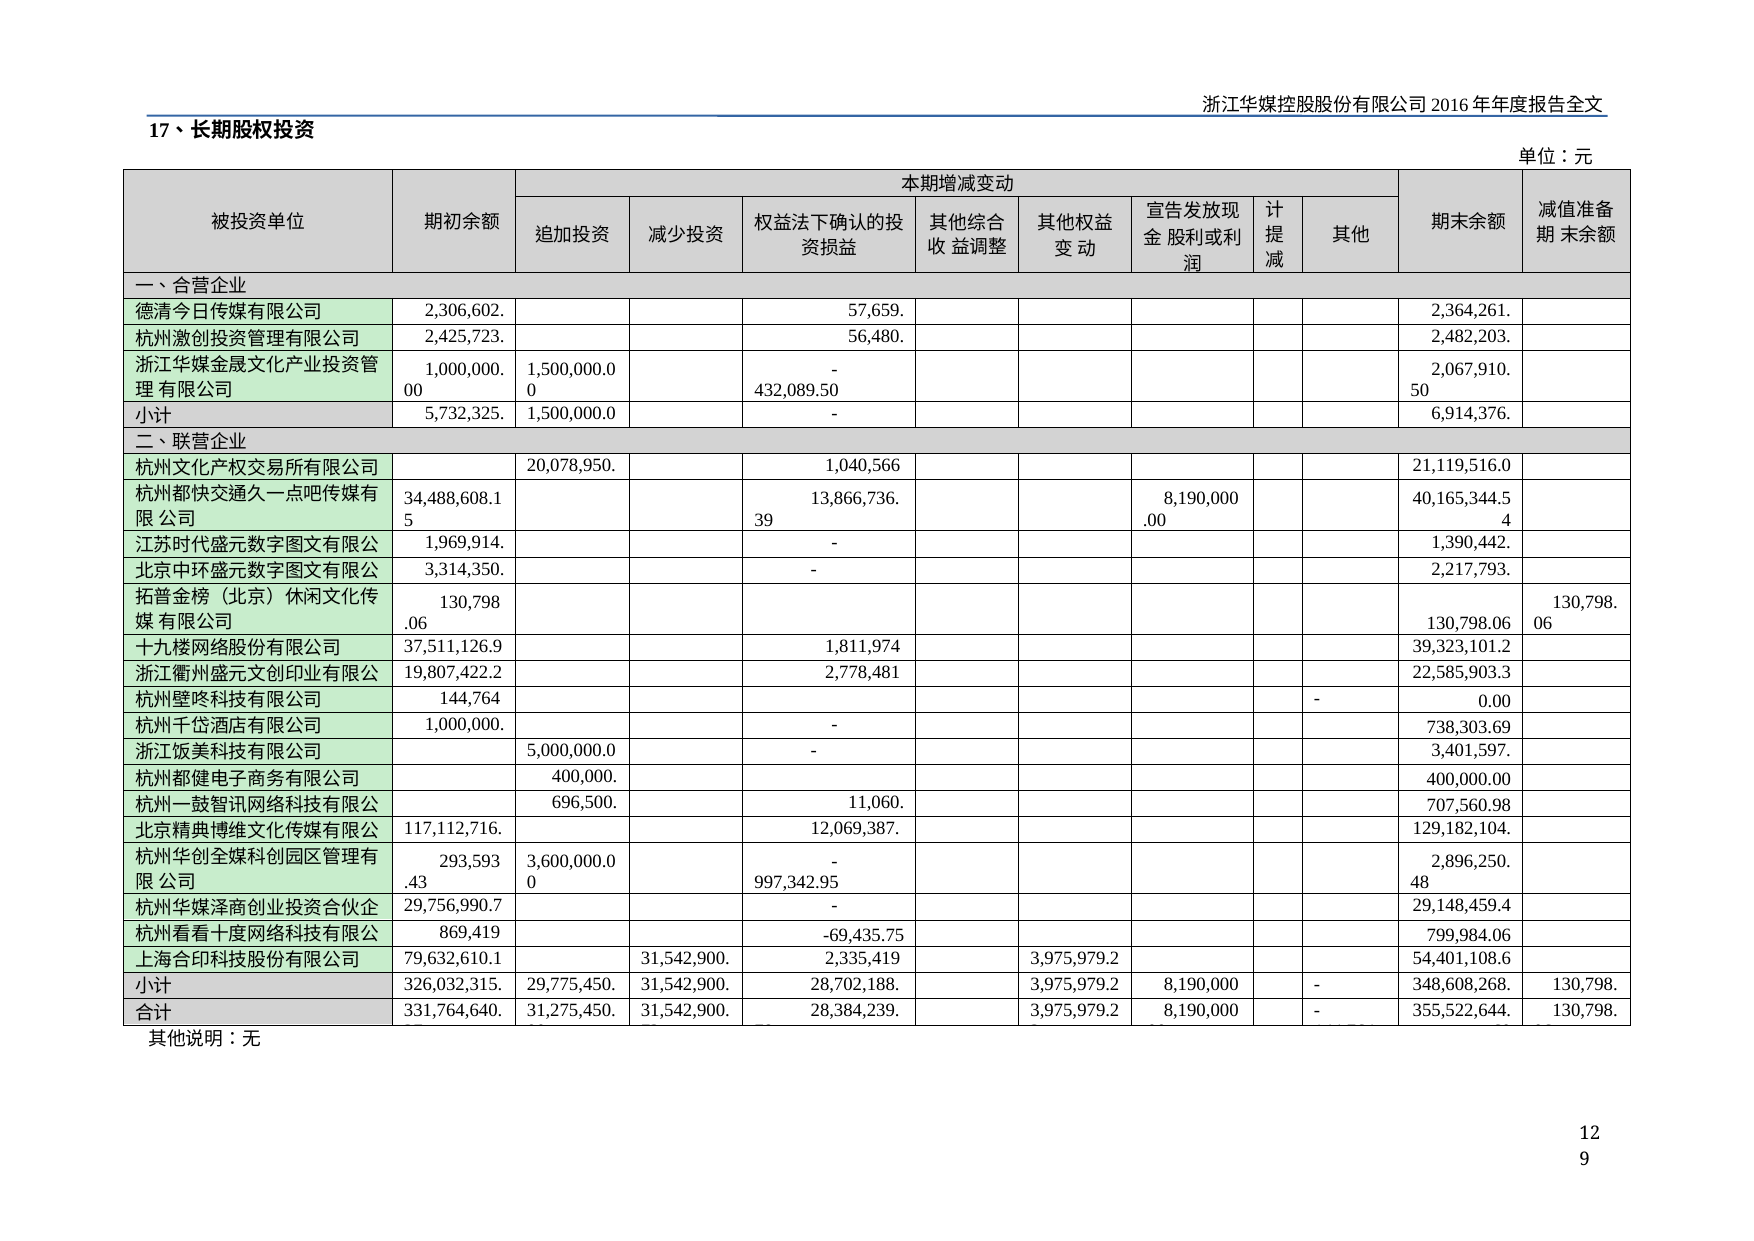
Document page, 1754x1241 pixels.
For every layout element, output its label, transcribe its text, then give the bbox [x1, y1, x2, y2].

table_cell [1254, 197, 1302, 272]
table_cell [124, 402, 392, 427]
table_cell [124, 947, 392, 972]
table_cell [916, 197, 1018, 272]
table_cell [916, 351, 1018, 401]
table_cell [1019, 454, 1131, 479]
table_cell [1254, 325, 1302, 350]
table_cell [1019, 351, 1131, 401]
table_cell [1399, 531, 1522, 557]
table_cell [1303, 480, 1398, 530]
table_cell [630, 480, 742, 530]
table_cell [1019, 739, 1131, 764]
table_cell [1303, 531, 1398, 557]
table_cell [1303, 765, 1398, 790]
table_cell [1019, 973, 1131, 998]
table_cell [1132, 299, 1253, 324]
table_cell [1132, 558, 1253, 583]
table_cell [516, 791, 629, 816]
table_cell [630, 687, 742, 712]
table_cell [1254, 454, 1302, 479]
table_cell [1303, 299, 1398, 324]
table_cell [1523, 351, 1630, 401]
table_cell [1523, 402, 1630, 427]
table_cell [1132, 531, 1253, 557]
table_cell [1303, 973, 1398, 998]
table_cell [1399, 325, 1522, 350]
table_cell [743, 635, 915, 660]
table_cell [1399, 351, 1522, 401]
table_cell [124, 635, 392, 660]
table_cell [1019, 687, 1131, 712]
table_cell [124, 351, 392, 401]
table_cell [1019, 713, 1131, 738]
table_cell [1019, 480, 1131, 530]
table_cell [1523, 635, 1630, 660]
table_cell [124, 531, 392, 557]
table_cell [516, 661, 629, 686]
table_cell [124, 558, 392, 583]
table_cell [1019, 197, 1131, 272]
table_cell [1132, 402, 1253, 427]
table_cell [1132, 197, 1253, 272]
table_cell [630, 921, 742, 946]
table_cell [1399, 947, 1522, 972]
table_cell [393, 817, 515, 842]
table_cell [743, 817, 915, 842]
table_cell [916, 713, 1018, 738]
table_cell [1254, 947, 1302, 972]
text 其他说明：无 [148, 1026, 1630, 1051]
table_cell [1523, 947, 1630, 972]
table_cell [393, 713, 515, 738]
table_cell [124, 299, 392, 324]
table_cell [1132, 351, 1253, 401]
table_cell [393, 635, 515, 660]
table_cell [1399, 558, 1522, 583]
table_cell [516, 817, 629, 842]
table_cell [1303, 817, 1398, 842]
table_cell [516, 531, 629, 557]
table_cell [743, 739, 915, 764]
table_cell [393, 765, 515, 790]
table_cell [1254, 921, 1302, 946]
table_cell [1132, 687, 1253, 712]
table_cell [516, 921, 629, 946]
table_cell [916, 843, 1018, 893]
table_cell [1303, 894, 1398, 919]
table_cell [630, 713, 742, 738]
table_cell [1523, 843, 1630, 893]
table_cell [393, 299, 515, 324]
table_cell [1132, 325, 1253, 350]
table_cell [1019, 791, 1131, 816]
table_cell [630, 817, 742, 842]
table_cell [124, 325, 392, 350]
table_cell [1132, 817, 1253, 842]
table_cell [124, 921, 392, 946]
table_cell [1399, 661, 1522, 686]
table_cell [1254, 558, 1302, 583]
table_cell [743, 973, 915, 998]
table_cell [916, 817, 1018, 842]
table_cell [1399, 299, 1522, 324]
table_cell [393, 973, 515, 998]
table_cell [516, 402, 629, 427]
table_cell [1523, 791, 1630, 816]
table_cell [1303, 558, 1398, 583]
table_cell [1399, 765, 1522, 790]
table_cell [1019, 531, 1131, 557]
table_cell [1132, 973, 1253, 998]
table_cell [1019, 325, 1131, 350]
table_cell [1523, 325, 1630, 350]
text 17、长期股权投资 [123, 115, 1630, 144]
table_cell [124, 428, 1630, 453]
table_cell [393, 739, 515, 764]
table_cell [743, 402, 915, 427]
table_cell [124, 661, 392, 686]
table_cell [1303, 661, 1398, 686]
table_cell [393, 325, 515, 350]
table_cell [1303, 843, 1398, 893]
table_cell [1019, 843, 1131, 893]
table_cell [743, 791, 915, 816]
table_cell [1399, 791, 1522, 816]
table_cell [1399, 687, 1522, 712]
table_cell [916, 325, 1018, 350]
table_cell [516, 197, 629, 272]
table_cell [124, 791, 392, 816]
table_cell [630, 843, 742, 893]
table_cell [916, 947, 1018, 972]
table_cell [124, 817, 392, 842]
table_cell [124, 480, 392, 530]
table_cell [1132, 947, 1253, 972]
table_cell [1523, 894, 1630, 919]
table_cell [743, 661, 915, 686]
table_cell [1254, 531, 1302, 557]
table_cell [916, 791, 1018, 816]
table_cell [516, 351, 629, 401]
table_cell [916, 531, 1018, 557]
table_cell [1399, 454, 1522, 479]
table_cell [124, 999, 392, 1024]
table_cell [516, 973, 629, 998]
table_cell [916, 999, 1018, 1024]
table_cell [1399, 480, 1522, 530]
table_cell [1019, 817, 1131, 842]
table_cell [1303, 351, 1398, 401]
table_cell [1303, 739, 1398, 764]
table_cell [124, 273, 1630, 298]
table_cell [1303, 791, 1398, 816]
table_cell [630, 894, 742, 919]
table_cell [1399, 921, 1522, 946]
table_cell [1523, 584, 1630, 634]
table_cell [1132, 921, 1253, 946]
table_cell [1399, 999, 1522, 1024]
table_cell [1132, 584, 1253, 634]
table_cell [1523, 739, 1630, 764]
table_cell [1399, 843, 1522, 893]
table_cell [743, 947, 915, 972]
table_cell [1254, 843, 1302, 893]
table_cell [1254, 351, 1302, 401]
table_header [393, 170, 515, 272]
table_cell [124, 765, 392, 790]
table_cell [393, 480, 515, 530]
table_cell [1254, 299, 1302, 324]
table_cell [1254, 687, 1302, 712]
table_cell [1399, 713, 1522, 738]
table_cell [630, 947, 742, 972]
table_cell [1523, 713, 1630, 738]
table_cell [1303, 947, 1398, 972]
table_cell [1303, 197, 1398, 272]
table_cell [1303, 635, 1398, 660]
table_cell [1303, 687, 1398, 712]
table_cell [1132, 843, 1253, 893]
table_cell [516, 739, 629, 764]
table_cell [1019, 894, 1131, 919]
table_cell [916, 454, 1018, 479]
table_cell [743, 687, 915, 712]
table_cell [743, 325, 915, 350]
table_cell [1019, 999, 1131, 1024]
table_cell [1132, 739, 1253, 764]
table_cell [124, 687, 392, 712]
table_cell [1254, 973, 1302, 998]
text 单位：元 [1518, 144, 1630, 169]
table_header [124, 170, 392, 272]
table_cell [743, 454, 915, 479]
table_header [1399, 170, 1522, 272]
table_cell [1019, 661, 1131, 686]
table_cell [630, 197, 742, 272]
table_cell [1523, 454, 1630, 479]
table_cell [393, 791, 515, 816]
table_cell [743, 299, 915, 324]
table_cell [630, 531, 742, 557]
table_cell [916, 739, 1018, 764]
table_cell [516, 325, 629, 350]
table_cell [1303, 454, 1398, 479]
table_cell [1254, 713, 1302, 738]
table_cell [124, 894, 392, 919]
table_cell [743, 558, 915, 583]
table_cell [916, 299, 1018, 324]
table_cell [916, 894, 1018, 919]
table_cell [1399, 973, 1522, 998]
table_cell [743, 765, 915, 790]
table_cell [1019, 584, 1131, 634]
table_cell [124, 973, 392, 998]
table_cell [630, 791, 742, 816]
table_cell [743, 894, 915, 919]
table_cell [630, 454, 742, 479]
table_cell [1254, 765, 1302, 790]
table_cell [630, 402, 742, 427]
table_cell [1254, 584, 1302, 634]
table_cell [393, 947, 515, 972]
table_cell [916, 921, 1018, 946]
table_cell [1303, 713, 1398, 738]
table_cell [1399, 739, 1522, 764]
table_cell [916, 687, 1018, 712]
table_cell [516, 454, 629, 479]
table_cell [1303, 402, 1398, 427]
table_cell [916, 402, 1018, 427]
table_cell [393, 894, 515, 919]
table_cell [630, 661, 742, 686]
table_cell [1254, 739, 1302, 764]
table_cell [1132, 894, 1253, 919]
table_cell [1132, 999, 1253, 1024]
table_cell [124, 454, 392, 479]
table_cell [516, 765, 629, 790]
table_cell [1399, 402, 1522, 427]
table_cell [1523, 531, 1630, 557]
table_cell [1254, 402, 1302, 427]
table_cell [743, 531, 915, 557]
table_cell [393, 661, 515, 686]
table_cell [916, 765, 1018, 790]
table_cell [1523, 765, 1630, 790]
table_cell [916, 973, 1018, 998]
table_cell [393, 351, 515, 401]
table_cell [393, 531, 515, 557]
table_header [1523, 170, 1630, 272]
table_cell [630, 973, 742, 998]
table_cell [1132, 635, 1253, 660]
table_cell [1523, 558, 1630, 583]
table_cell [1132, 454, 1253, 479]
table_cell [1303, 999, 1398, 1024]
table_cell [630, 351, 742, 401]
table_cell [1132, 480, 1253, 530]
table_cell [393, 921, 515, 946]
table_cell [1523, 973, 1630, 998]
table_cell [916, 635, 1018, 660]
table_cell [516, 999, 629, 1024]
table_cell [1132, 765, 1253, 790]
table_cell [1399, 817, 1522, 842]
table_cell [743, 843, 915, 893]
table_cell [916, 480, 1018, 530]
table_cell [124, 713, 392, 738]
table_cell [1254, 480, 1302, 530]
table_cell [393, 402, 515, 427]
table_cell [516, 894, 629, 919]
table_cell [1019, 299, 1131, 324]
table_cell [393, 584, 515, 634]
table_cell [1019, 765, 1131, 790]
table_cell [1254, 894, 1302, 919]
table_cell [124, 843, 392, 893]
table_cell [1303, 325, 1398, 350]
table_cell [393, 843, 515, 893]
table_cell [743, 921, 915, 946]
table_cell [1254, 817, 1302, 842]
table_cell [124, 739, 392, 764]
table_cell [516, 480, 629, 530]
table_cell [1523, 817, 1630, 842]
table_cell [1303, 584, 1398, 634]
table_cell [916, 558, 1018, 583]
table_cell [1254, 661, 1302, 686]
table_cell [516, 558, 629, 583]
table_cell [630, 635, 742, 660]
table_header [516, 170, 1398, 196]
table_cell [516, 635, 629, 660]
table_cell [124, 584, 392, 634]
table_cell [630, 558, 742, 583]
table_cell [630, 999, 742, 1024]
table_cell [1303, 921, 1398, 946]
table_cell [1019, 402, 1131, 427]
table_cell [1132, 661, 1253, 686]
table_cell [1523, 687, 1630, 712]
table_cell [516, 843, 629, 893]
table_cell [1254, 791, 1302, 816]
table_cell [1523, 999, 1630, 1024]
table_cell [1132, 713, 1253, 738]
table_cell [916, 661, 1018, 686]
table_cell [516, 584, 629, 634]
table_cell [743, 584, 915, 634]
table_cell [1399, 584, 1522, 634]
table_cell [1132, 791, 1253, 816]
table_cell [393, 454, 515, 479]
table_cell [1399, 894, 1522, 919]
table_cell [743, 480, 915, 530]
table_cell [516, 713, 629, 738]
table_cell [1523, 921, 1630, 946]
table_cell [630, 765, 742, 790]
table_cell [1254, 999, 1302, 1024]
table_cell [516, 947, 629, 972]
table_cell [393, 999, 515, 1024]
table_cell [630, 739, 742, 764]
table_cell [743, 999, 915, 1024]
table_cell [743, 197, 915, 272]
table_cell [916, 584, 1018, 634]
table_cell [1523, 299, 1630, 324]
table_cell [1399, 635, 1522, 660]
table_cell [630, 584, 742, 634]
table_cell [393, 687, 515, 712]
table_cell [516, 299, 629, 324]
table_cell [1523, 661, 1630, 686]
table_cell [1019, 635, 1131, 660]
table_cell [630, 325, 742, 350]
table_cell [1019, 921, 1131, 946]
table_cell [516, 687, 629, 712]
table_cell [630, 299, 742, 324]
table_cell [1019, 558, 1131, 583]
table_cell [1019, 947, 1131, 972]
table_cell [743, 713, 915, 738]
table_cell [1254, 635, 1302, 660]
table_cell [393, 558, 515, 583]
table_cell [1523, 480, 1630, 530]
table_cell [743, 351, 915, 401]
